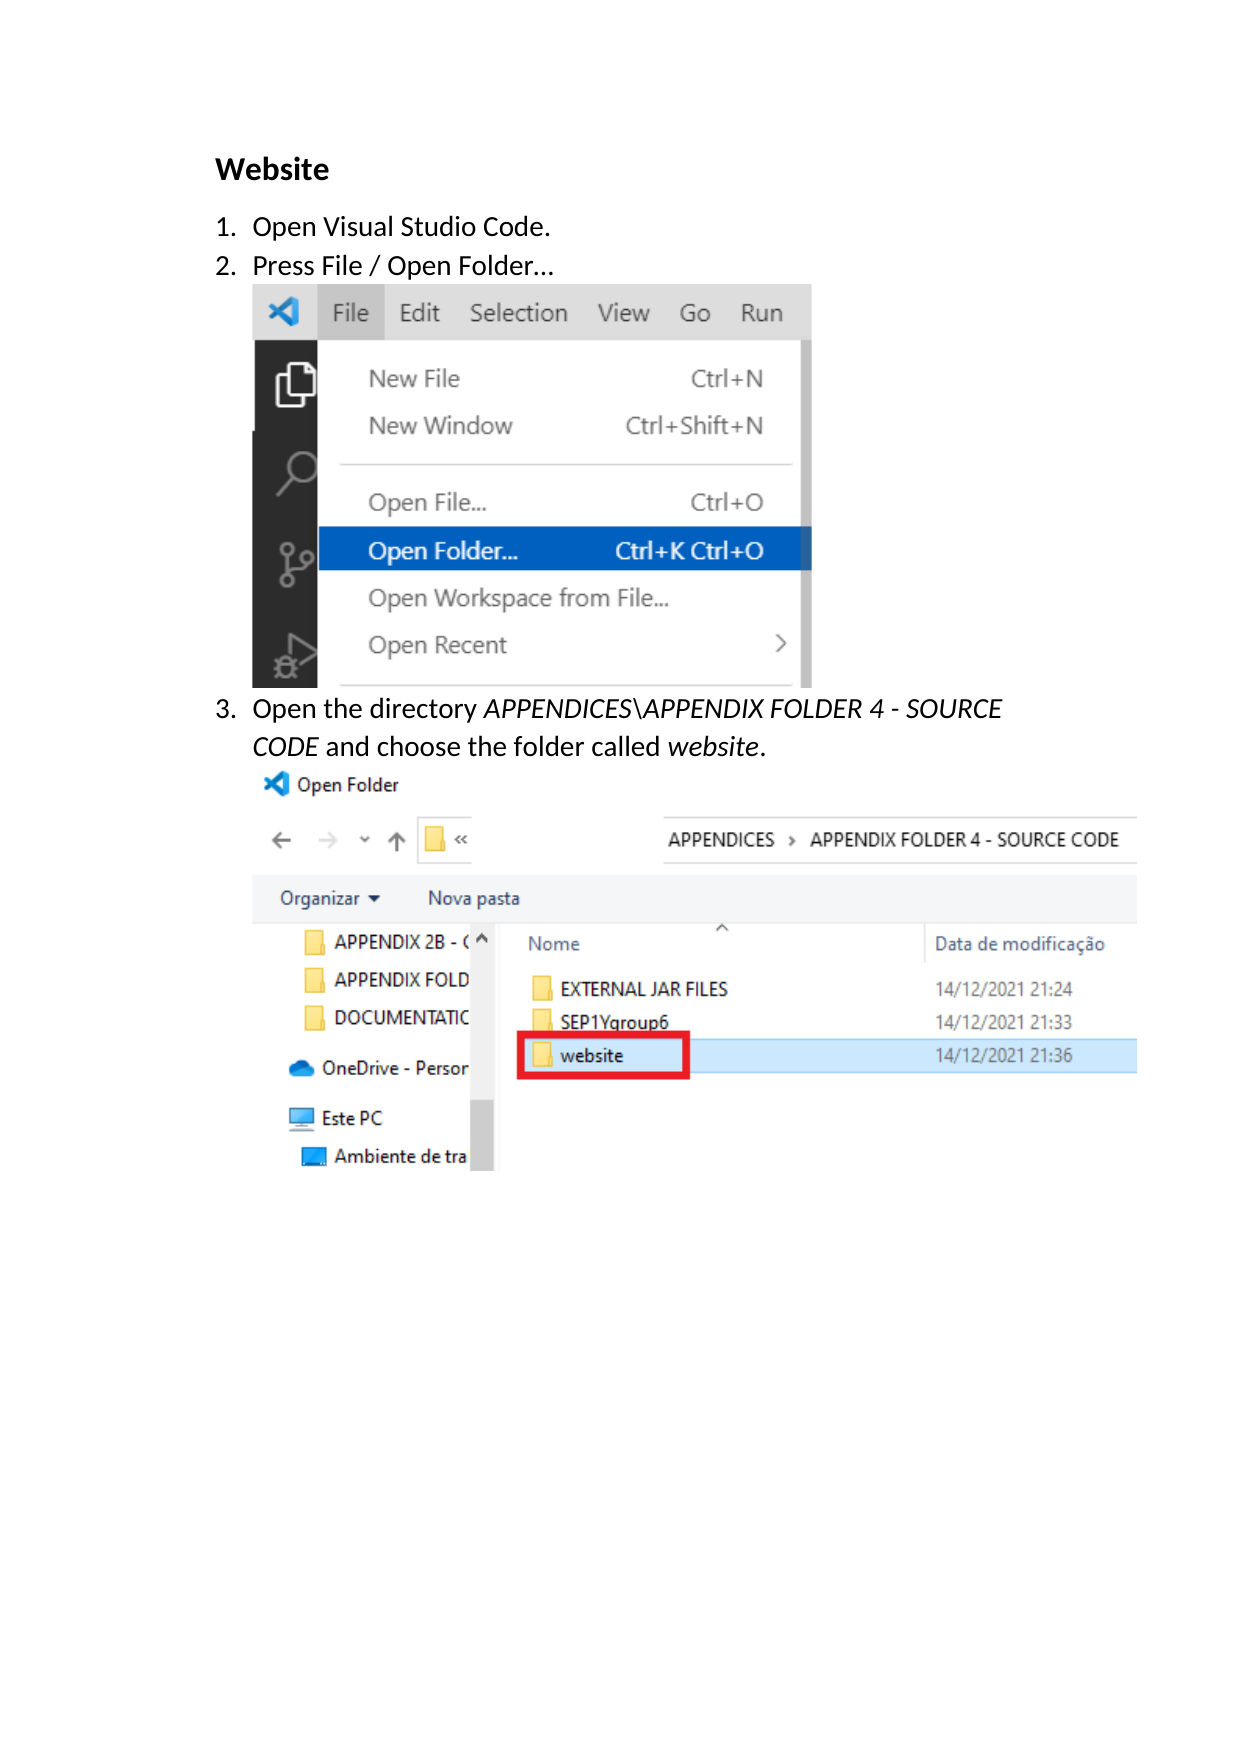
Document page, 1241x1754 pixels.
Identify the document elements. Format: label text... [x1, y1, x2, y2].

list Open Visual Studio Code. [215, 208, 1063, 244]
text Website [215, 148, 1063, 188]
picture [252, 284, 812, 688]
picture [252, 766, 1138, 1171]
